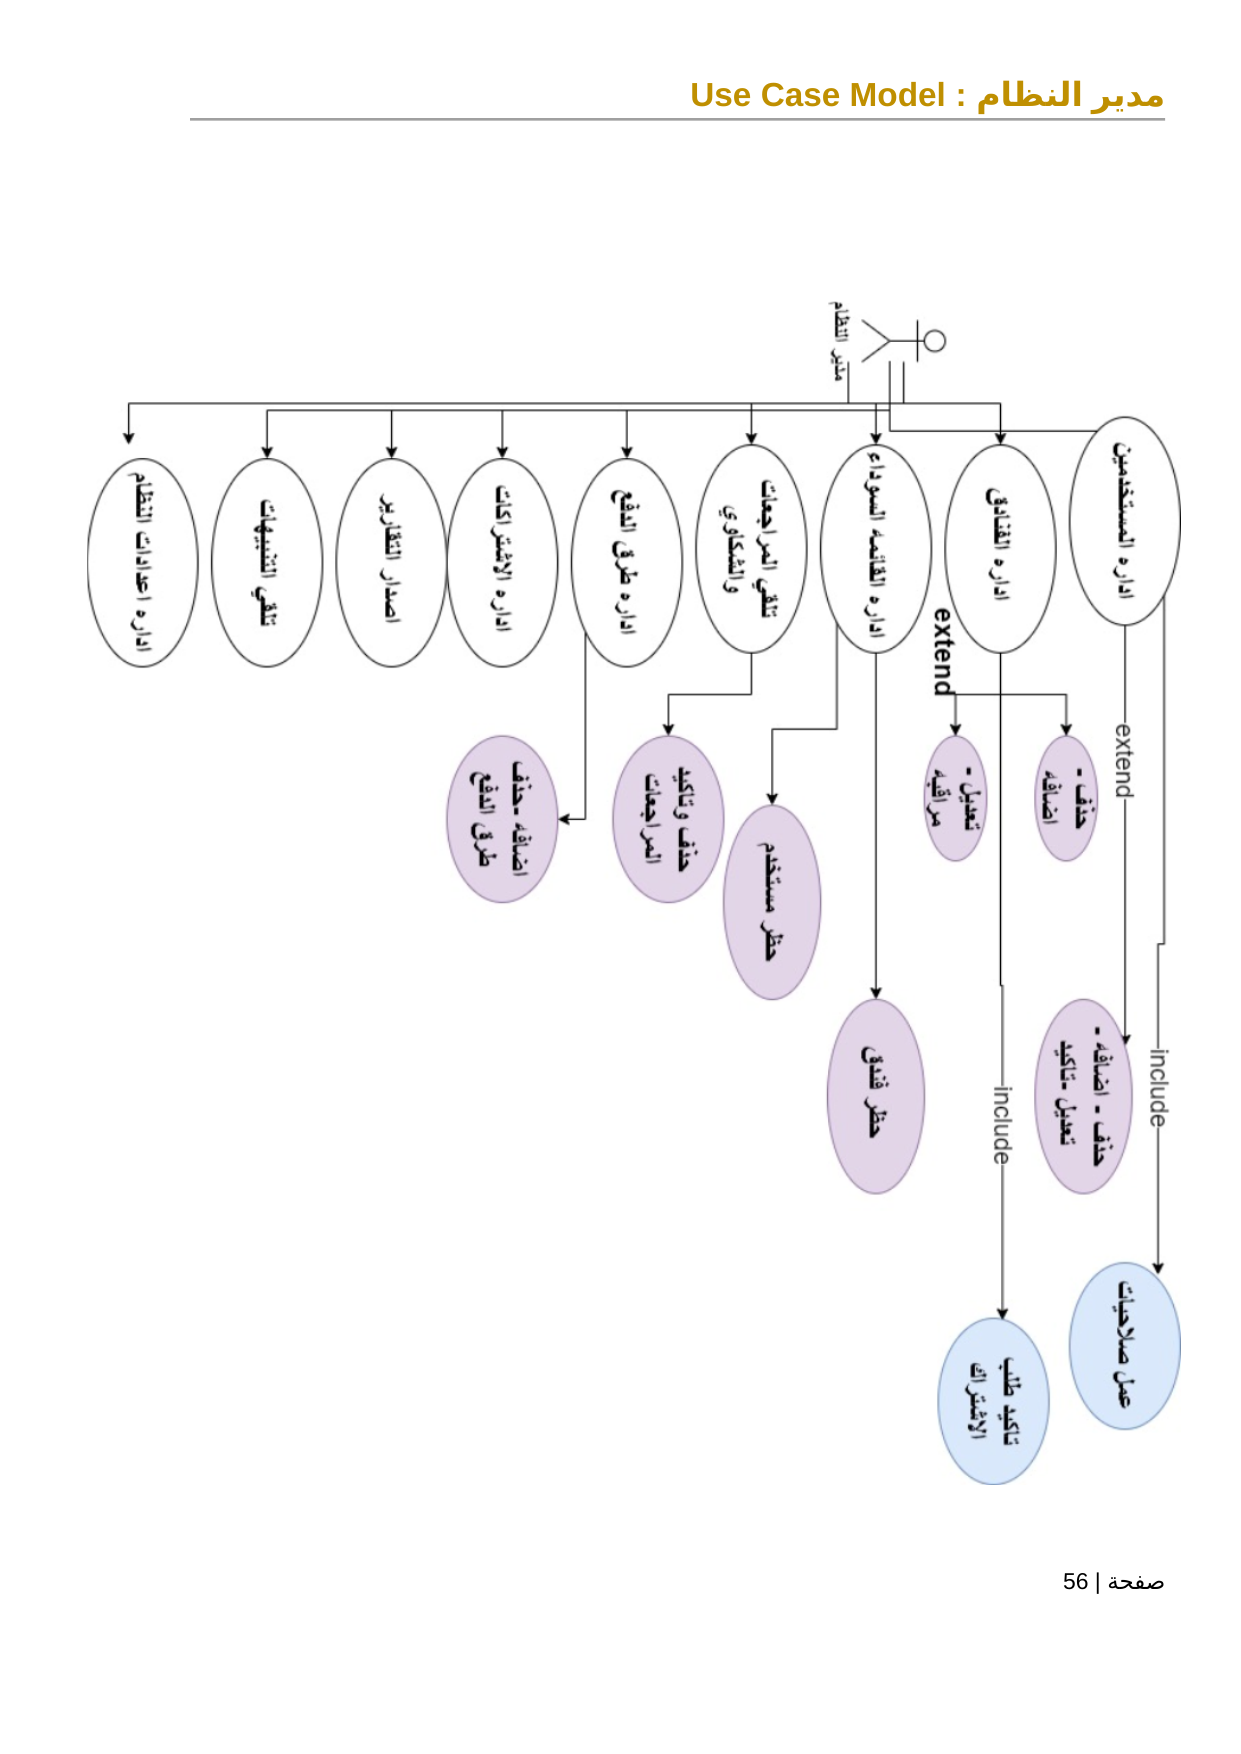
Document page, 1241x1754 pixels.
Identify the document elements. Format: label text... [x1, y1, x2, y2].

picture [88, 303, 1180, 1484]
subtitle مدير النظام : Use Case Model [75, 75, 1165, 149]
